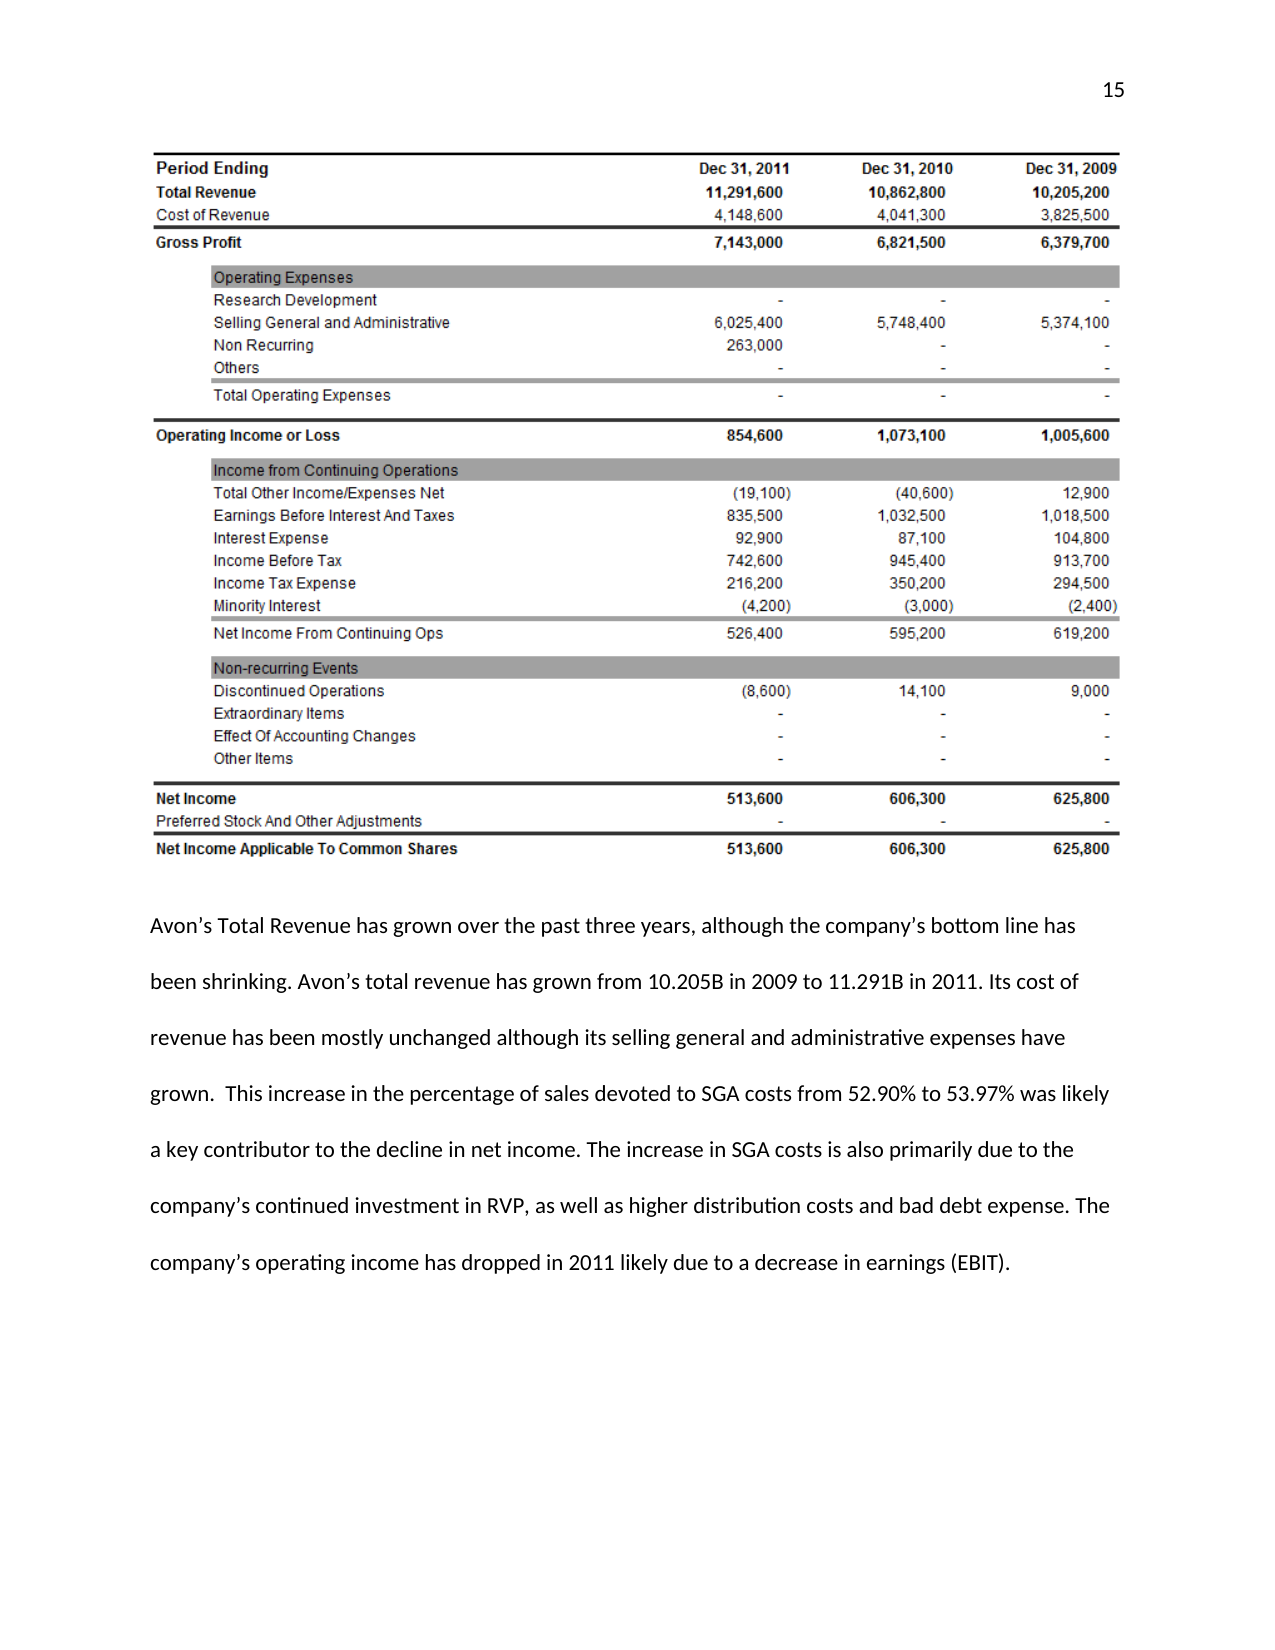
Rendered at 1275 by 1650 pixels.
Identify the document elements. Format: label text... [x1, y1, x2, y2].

picture [150, 150, 1125, 863]
text Avon’s Total Revenue has grown over the past three years, although the company’s bottom line has been shrinking. Avon’s total revenue has grown from 10.205B in 2009 to 11.291B in 2011. Its cost of revenue has been mostly unchanged although its selling general and administrative expenses have grown. This increase in the percentage of sales devoted to SGA costs from 52.90% to 53.97% was likely a key contributor to the decline in net income. The increase in SGA costs is also primarily due to the company’s continued investment in RVP, as well as higher distribution costs and bad debt expense. The company’s operating income has dropped in 2011 likely due to a decrease in earnings (EBIT). [150, 911, 1125, 1276]
